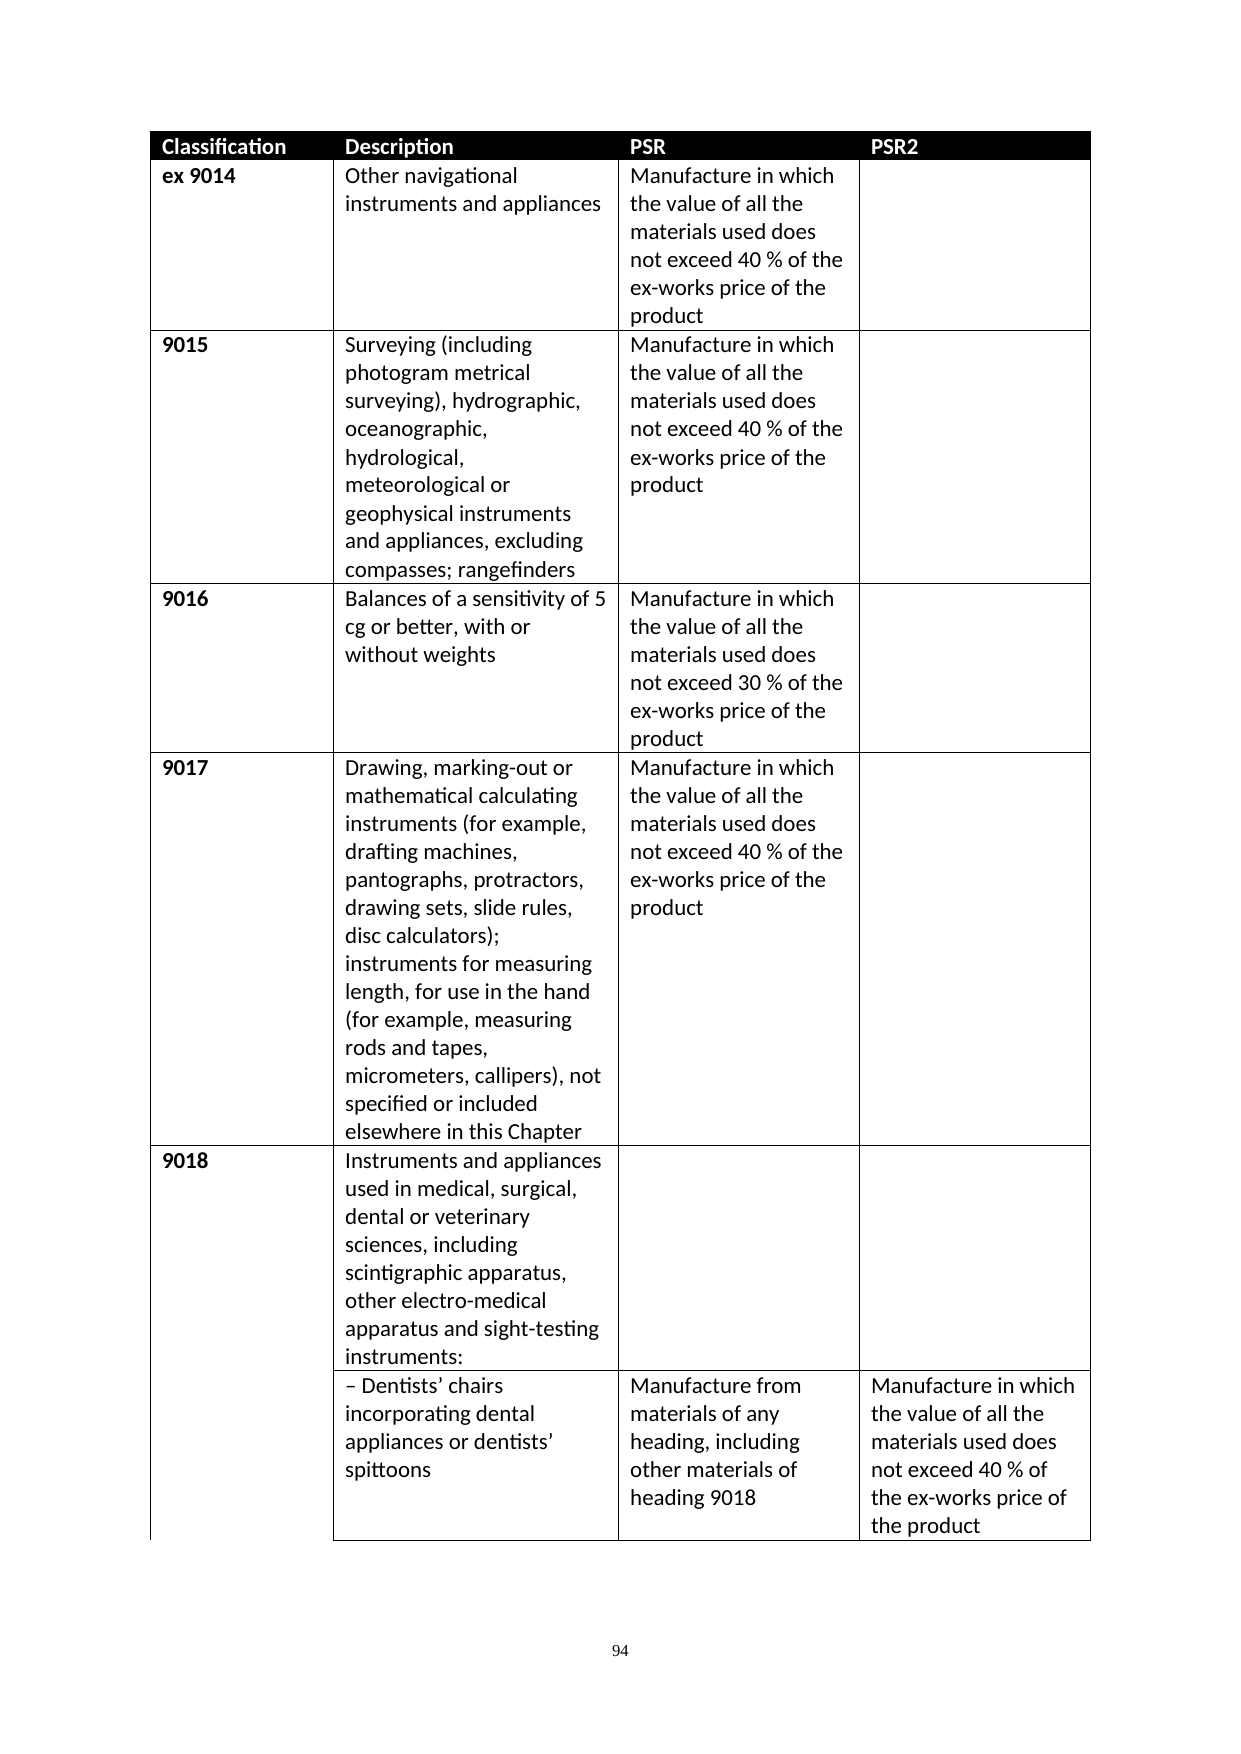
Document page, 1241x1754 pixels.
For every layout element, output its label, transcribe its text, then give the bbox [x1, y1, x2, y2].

table_cell 9015 [151, 331, 333, 583]
table_cell Surveying (including photogram metrical surveying), hydrographic, oceanographic, hydrological, meteorological or geophysical instruments and appliances, excluding compasses; rangefinders [334, 331, 618, 583]
table_cell [860, 753, 1090, 1145]
table_cell Manufacture in which the value of all the materials used does not exceed 40 % of the ex-works price of the product [619, 331, 859, 583]
table_cell 9018 [151, 1146, 333, 1539]
table_cell [860, 584, 1090, 752]
table_header PSR2 [860, 132, 1090, 160]
table_cell Instruments and appliances used in medical, surgical, dental or veterinary sciences, including scintigraphic apparatus, other electro-medical apparatus and sight-testing instruments: [334, 1146, 618, 1370]
table_cell Manufacture in which the value of all the materials used does not exceed 40 % of the ex-works price of the product [619, 160, 859, 329]
table_cell Other navigational instruments and appliances [334, 160, 618, 329]
table_cell [619, 1146, 859, 1370]
table_cell Balances of a sensitivity of 5 cg or better, with or without weights [334, 584, 618, 752]
table_cell – Dentists’ chairs incorporating dental appliances or dentists’ spittoons [334, 1371, 618, 1539]
table_cell Manufacture in which the value of all the materials used does not exceed 40 % of the ex-works price of the product [860, 1371, 1090, 1539]
table_cell [860, 1146, 1090, 1370]
table_cell [860, 331, 1090, 583]
table_cell Drawing, marking-out or mathematical calculating instruments (for example, drafting machines, pantographs, protractors, drawing sets, slide rules, disc calculators); instruments for measuring length, for use in the hand (for example, measuring rods and tapes, micrometers, callipers), not specified or included elsewhere in this Chapter [334, 753, 618, 1145]
table_cell [860, 160, 1090, 329]
table_cell Manufacture from materials of any heading, including other materials of heading 9018 [619, 1371, 859, 1539]
table_cell 9016 [151, 584, 333, 752]
table_header Description [334, 132, 618, 160]
table_cell Manufacture in which the value of all the materials used does not exceed 40 % of the ex-works price of the product [619, 753, 859, 1145]
table_cell ex 9014 [151, 160, 333, 329]
table_header Classification [151, 132, 333, 160]
table_cell 9017 [151, 753, 333, 1145]
table_header PSR [619, 132, 859, 160]
table_cell Manufacture in which the value of all the materials used does not exceed 30 % of the ex-works price of the product [619, 584, 859, 752]
